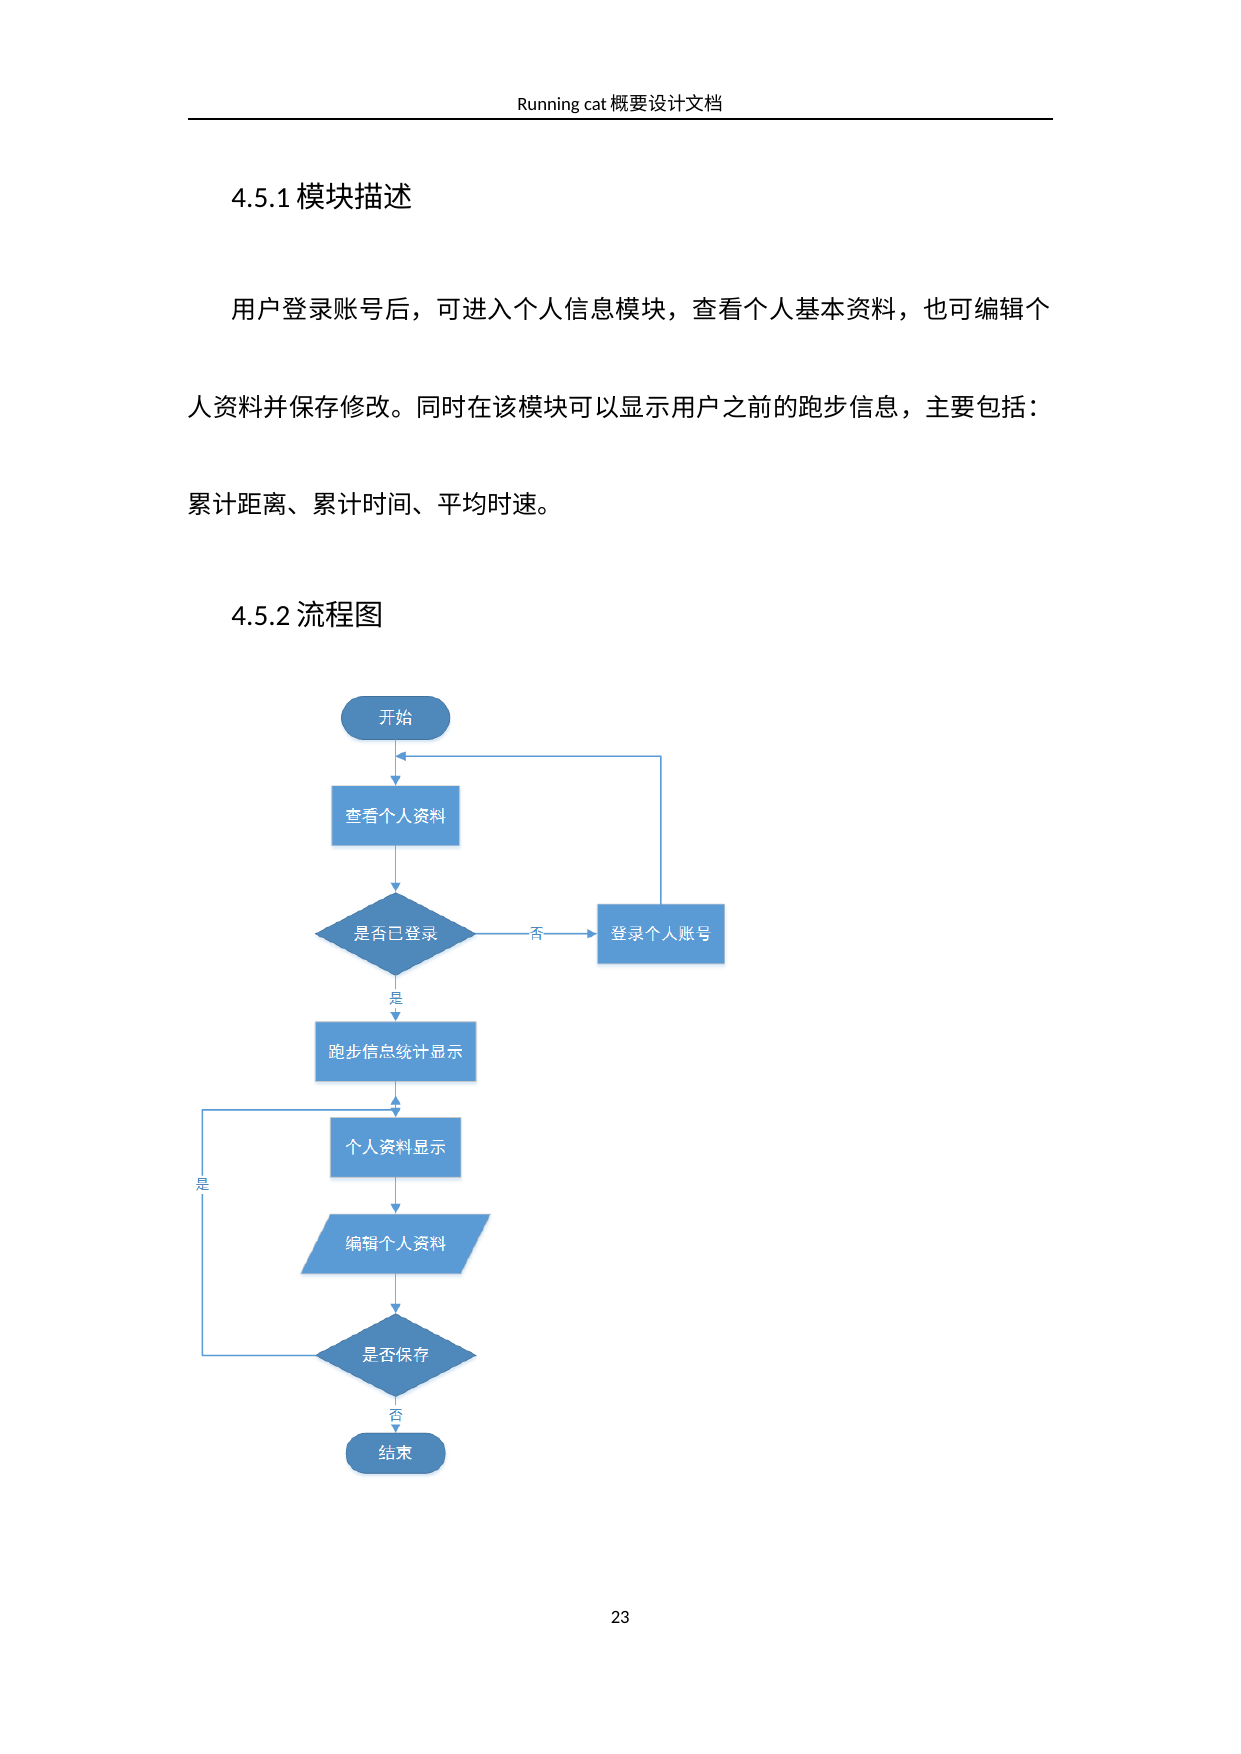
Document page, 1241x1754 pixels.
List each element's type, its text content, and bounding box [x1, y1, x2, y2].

text 4.5.2流程图 [187, 580, 1053, 645]
text 用户登录账号后，可进入个人信息模块，查看个人基本资料，也可编辑个人资料并保存修改。同时在该模块可以显示用户之前的跑步信息，主要包括：累计距离、累计时间、平均时速。 [187, 275, 1053, 535]
text 4.5.1模块描述 [187, 162, 1053, 227]
picture [187, 693, 730, 1481]
